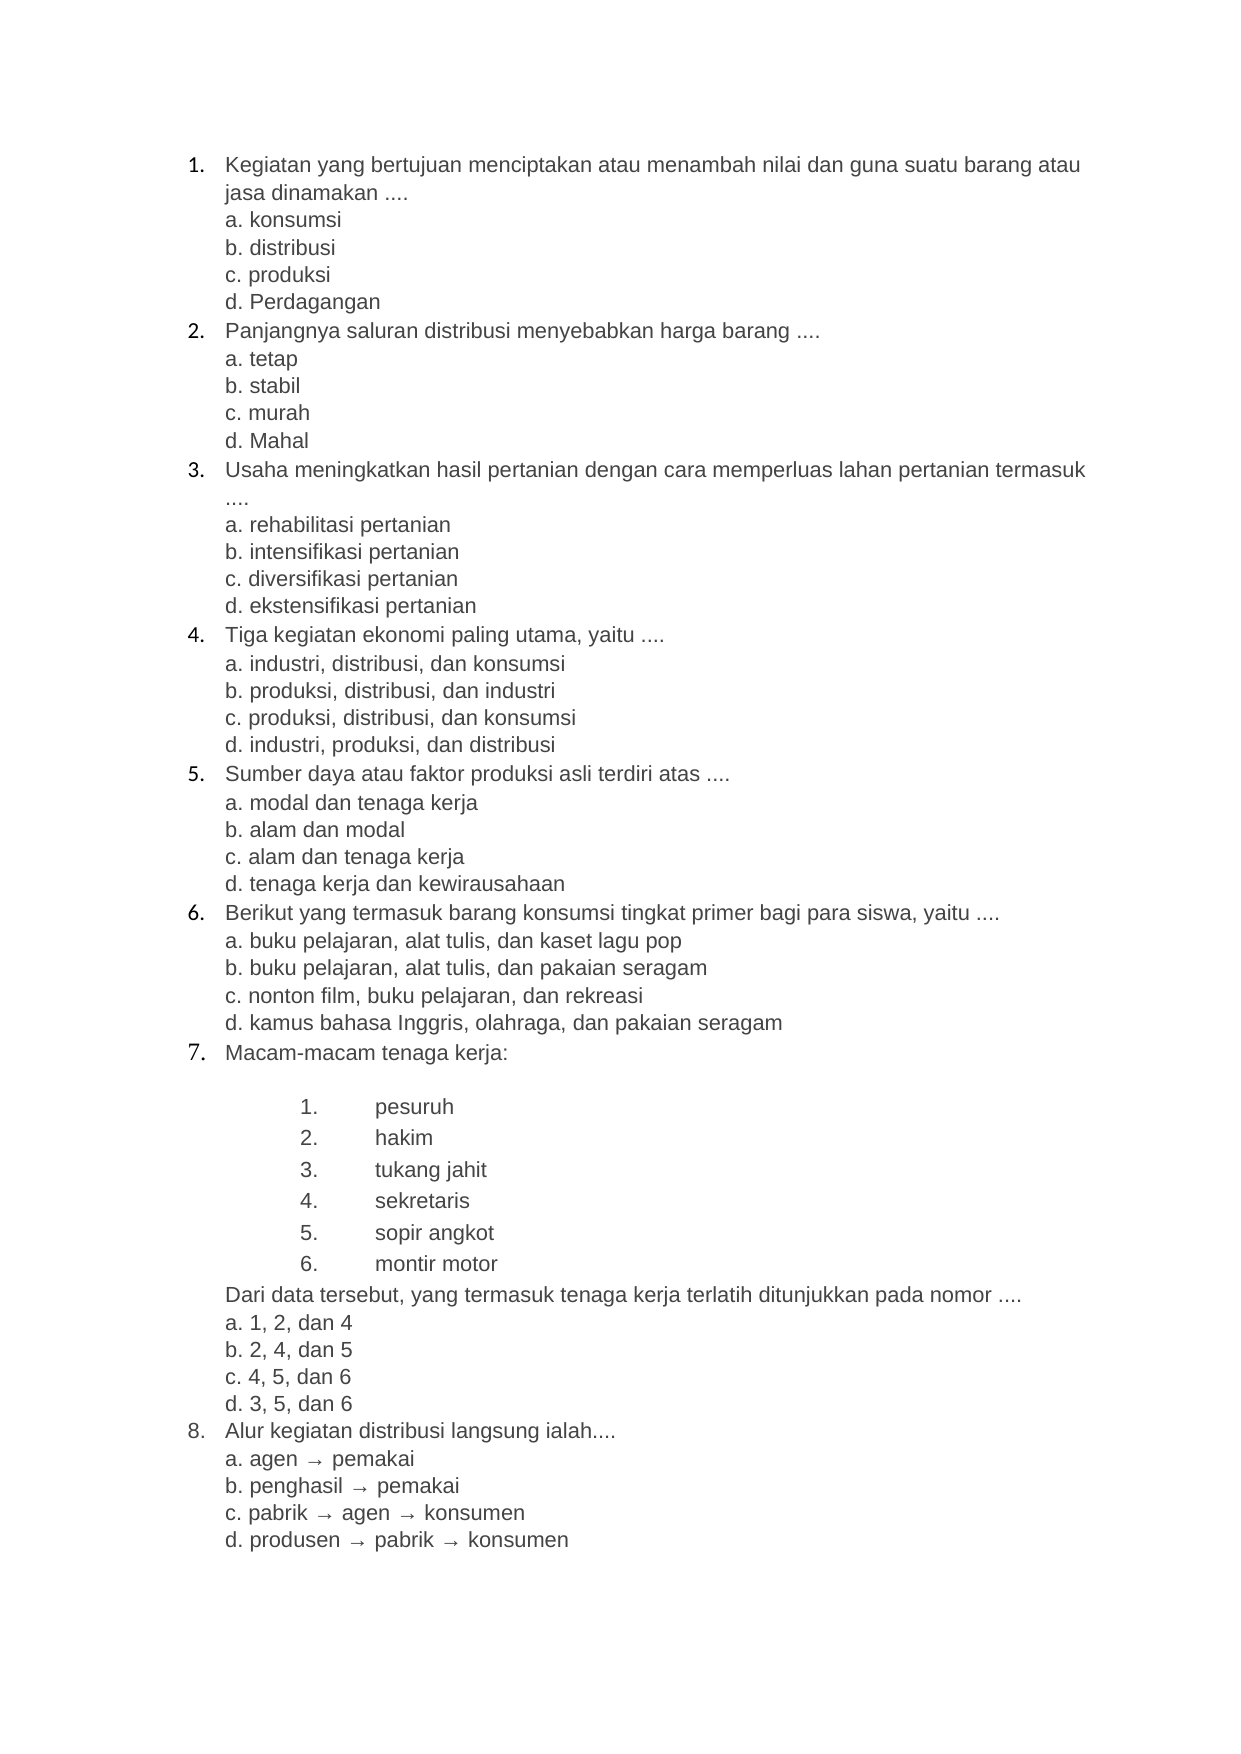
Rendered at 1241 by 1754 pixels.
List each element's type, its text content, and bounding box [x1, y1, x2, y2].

list sekretaris [300, 1188, 1090, 1213]
list tukang jahit [300, 1157, 1090, 1182]
list sopir angkot [300, 1219, 1090, 1245]
list hakim [300, 1125, 1090, 1150]
list Berikut yang termasuk barang konsumsi tingkat primer bagi para siswa, yaitu .... a. buku pelajaran, alat tulis, dan kaset lagu pop b. buku pelajaran, alat tulis, dan pakaian seragam c. nonton film, buku pelajaran, dan rekreasi d. kamus bahasa Inggris, olahraga, dan pakaian seragam [187, 898, 1090, 1035]
list Alur kegiatan distribusi langsung ialah.... a. agen → pemakai b. penghasil → pemakai c. pabrik → agen → konsumen d. produsen → pabrik → konsumen [187, 1418, 1090, 1552]
list Kegiatan yang bertujuan menciptakan atau menambah nilai dan guna suatu barang atau jasa dinamakan .... a. konsumsi b. distribusi c. produksi d. Perdagangan [187, 150, 1090, 314]
list Dari data tersebut, yang termasuk tenaga kerja terlatih ditunjukkan pada nomor .... a. 1, 2, dan 4 b. 2, 4, dan 5 c. 4, 5, dan 6 d. 3, 5, dan 6 [225, 1282, 1090, 1416]
list Usaha meningkatkan hasil pertanian dengan cara memperluas lahan pertanian termasuk .... a. rehabilitasi pertanian b. intensifikasi pertanian c. diversifikasi pertanian d. ekstensifikasi pertanian [187, 455, 1090, 619]
list montir motor [300, 1251, 1090, 1276]
list Panjangnya saluran distribusi menyebabkan harga barang .... a. tetap b. stabil c. murah d. Mahal [187, 316, 1090, 453]
list Sumber daya atau faktor produksi asli terdiri atas .... a. modal dan tenaga kerja b. alam dan modal c. alam dan tenaga kerja d. tenaga kerja dan kewirausahaan [187, 759, 1090, 896]
list Tiga kegiatan ekonomi paling utama, yaitu .... a. industri, distribusi, dan konsumsi b. produksi, distribusi, dan industri c. produksi, distribusi, dan konsumsi d. industri, produksi, dan distribusi [187, 621, 1090, 757]
list Macam-macam tenaga kerja: [187, 1037, 1090, 1094]
list pesuruh [300, 1094, 1090, 1119]
